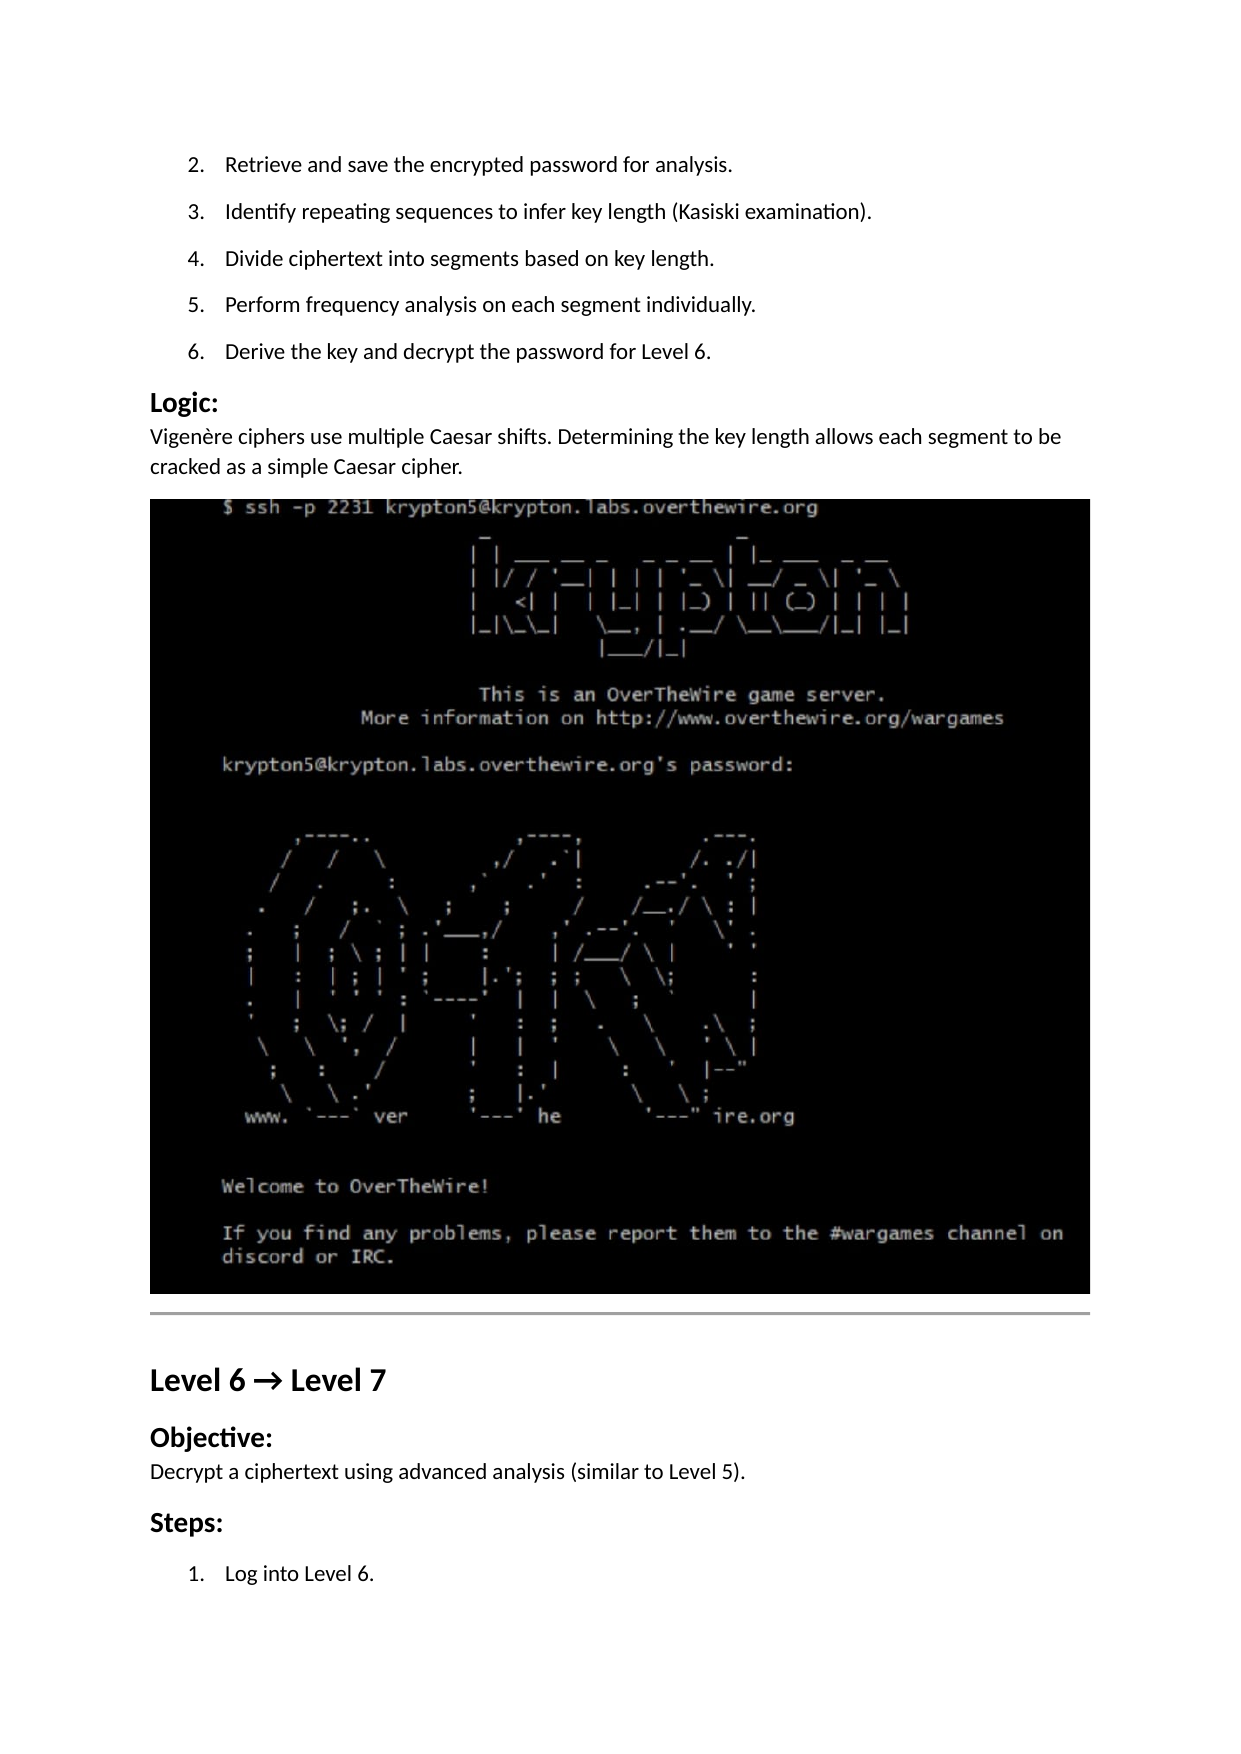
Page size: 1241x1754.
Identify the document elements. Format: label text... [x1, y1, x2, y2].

list Divide ciphertext into segments based on key length. [187, 244, 1090, 272]
list Derive the key and decrypt the password for Level 6. [187, 337, 1090, 366]
list Log into Level 6. [187, 1559, 1090, 1587]
list Retrieve and save the encrypted password for analysis. [187, 150, 1090, 178]
text Steps: [150, 1504, 1090, 1540]
list Perform frequency analysis on each segment individually. [187, 291, 1090, 319]
text Level 6 → Level 7 [150, 1359, 1090, 1400]
text Objective: Decrypt a ciphertext using advanced analysis (similar to Level 5). [150, 1419, 1090, 1485]
list Identify repeating sequences to infer key length (Kasiski examination). [187, 197, 1090, 225]
text Logic: Vigenère ciphers use multiple Caesar shifts. Determining the key length allows each segment to be cracked as a simple Caesar cipher. [150, 384, 1090, 480]
picture [150, 499, 1091, 1294]
